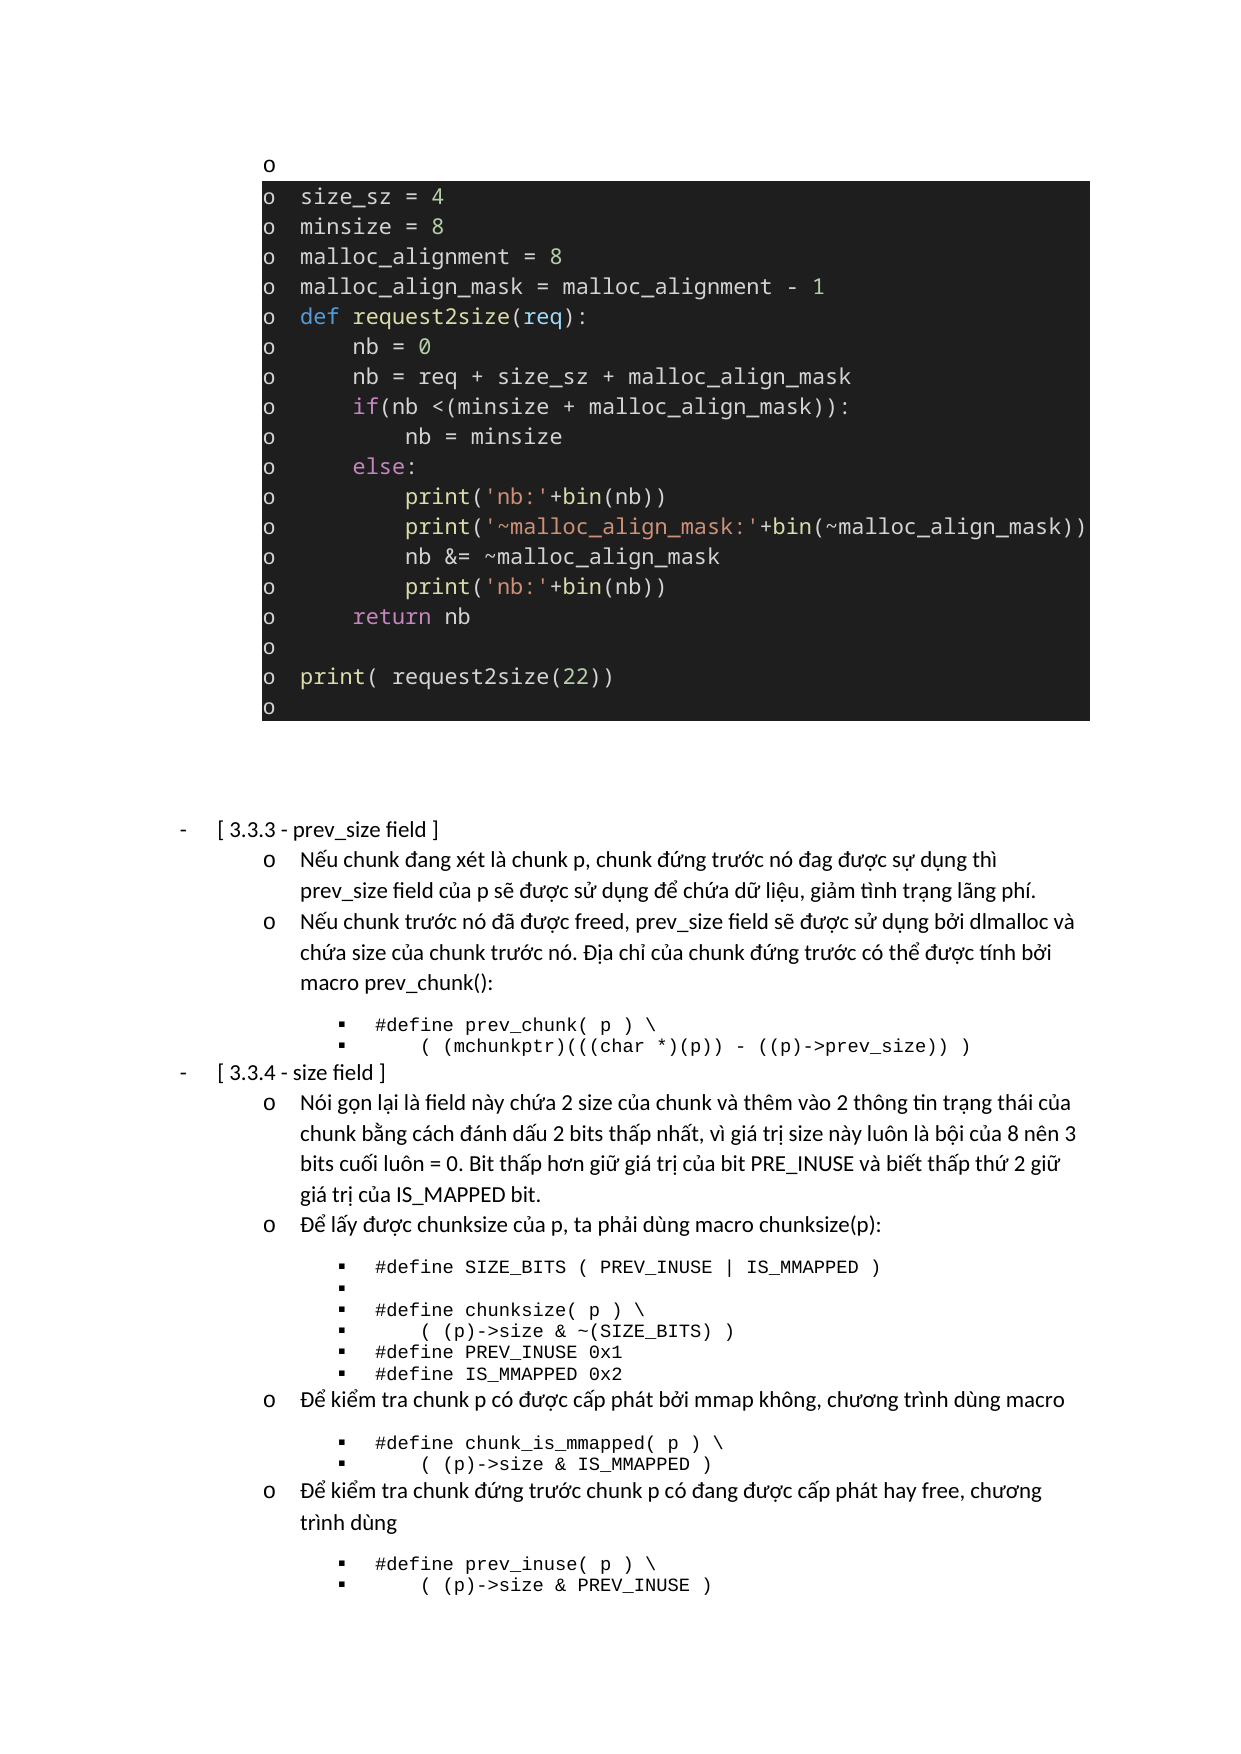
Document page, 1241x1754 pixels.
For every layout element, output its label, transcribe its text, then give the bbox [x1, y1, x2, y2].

list def request2size(req): [262, 301, 1090, 331]
list size_sz = 4 [262, 181, 1090, 211]
list nb = minsize [262, 421, 1090, 451]
list print('nb:'+bin(nb)) [262, 571, 1090, 601]
list ( (mchunkptr)(((char *)(p)) - ((p)->prev_size)) ) [337, 1037, 1090, 1058]
list ( (p)->size & PREV_INUSE ) [337, 1576, 1090, 1597]
list Nếu chunk trước nó đã được freed, prev_size field sẽ được sử dụng bởi dlmalloc và chứa size của chunk trước nó. Địa chỉ của chunk đứng trước có thể được tính bởi macro prev_chunk(): [262, 907, 1090, 996]
list Để lấy được chunksize của p, ta phải dùng macro chunksize(p): [262, 1210, 1090, 1239]
list if(nb <(minsize + malloc_align_mask)): [262, 391, 1090, 421]
list malloc_alignment = 8 [262, 241, 1090, 271]
list print('~malloc_align_mask:'+bin(~malloc_align_mask)) [262, 511, 1090, 541]
list [ 3.3.4 - size field ] [179, 1058, 1090, 1086]
list minsize = 8 [262, 211, 1090, 241]
list #define prev_chunk( p ) \ [337, 1015, 1090, 1037]
list #define chunksize( p ) \ [337, 1301, 1090, 1322]
list nb = 0 [262, 331, 1090, 361]
list [ 3.3.3 - prev_size field ] [179, 815, 1090, 843]
list #define prev_inuse( p ) \ [337, 1554, 1090, 1576]
list ( (p)->size & ~(SIZE_BITS) ) [337, 1322, 1090, 1343]
list print( request2size(22)) [262, 661, 1090, 691]
list nb &= ~malloc_align_mask [262, 541, 1090, 571]
list #define PREV_INUSE 0x1 [337, 1343, 1090, 1364]
list #define chunk_is_mmapped( p ) \ [337, 1434, 1090, 1455]
list #define IS_MMAPPED 0x2 [337, 1364, 1090, 1386]
list #define SIZE_BITS ( PREV_INUSE | IS_MMAPPED ) [337, 1258, 1090, 1279]
list return nb [262, 601, 1090, 631]
list Để kiểm tra chunk đứng trước chunk p có đang được cấp phát hay free, chương trình dùng [262, 1476, 1090, 1536]
list nb = req + size_sz + malloc_align_mask [262, 361, 1090, 391]
list ( (p)->size & IS_MMAPPED ) [337, 1455, 1090, 1476]
list print('nb:'+bin(nb)) [262, 481, 1090, 511]
list Nói gọn lại là field này chứa 2 size của chunk và thêm vào 2 thông tin trạng thái của chunk bằng cách đánh dấu 2 bits thấp nhất, vì giá trị size này luôn là bội của 8 nên 3 bits cuối luôn = 0. Bit thấp hơn giữ giá trị của bit PRE_INUSE và biết thấp thứ 2 giữ giá trị của IS_MAPPED bit. [262, 1088, 1090, 1208]
list else: [262, 451, 1090, 481]
list Để kiểm tra chunk p có được cấp phát bởi mmap không, chương trình dùng macro [262, 1386, 1090, 1415]
list malloc_align_mask = malloc_alignment - 1 [262, 271, 1090, 301]
list Nếu chunk đang xét là chunk p, chunk đứng trước nó đag được sự dụng thì prev_size field của p sẽ được sử dụng để chứa dữ liệu, giảm tình trạng lãng phí. [262, 845, 1090, 905]
